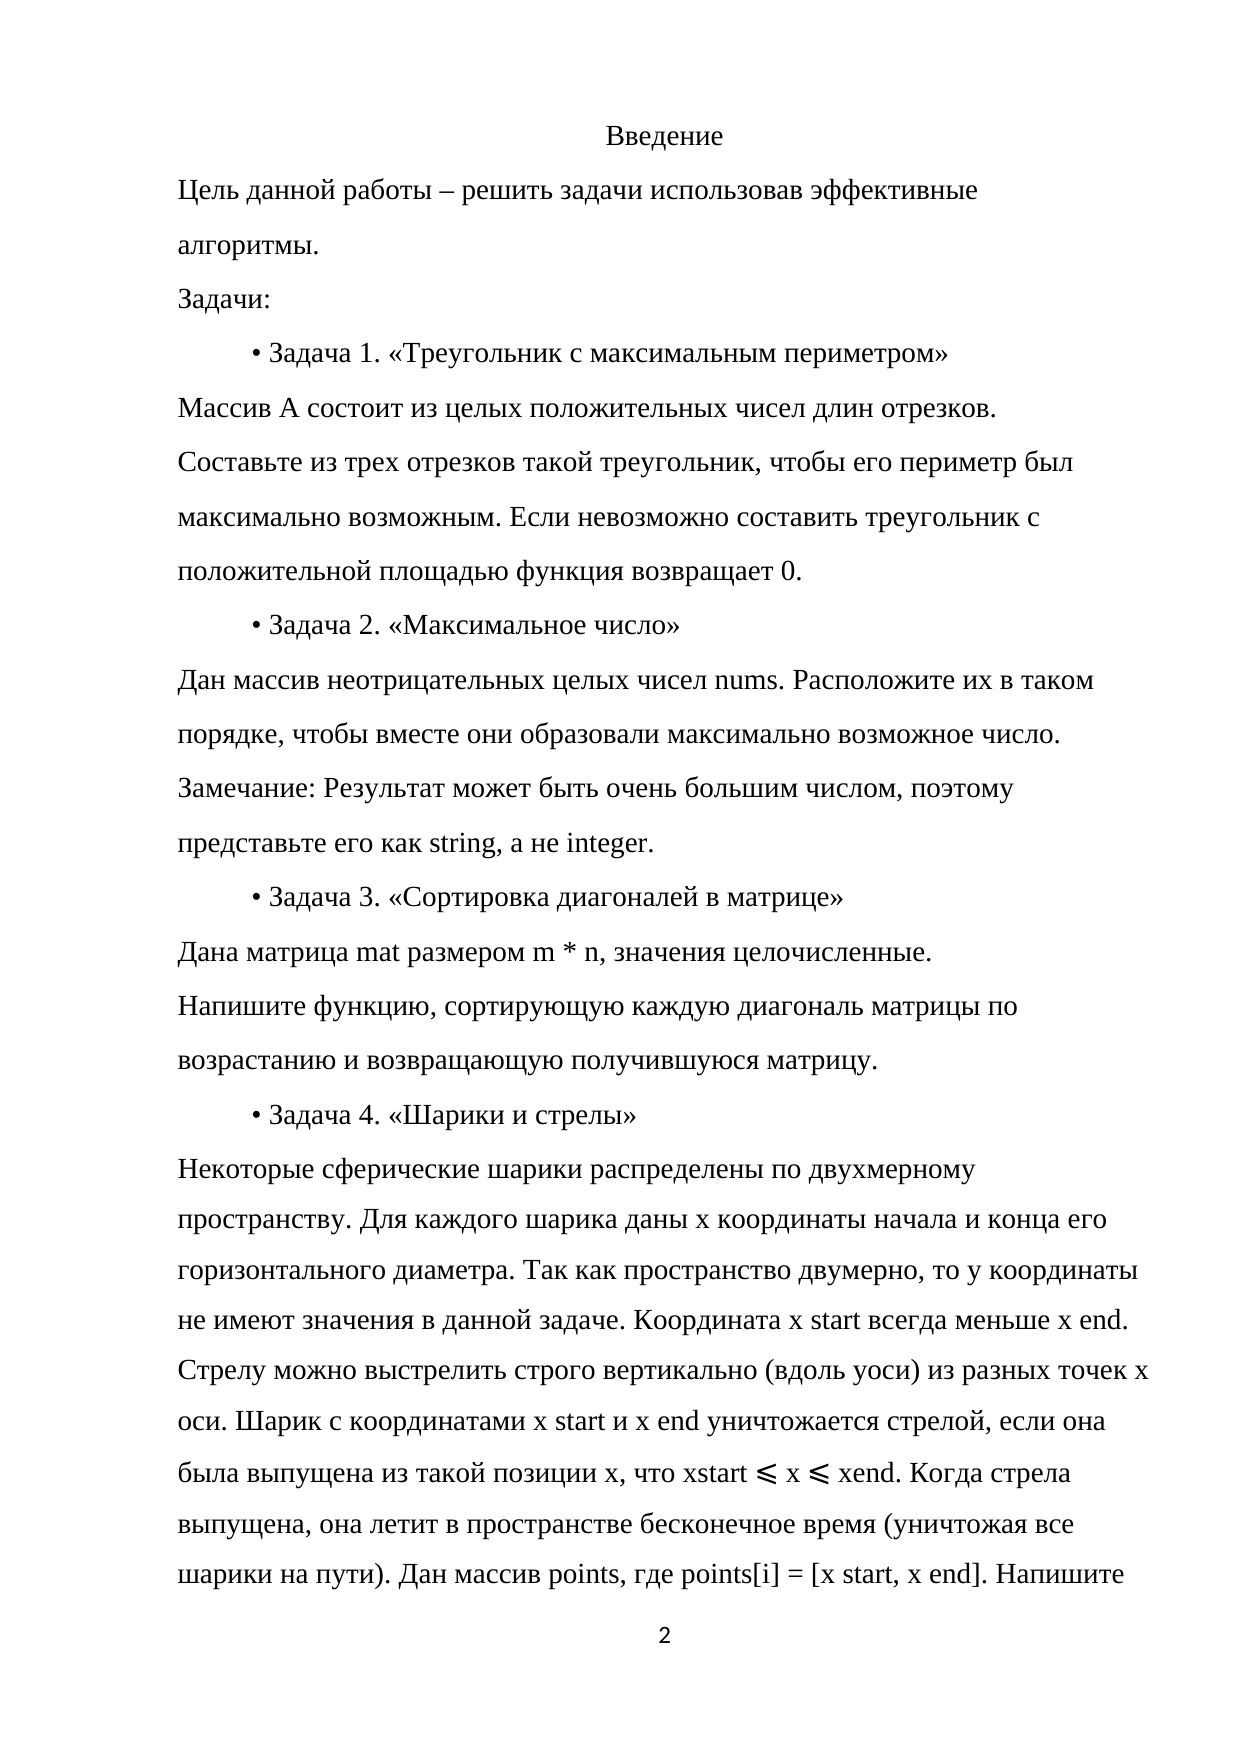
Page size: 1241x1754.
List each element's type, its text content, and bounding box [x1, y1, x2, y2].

text Дана матрица mat размером m * n, значения целочисленные. [177, 934, 1152, 967]
text • Задача 2. «Максимальное число» [177, 607, 1152, 641]
text Цель данной работы – решить задачи использовав эффективные [177, 172, 1152, 206]
text Дан массив неотрицательных целых чисел nums. Расположите их в таком [177, 662, 1152, 695]
text положительной площадью функция возвращает 0. [177, 553, 1152, 587]
text Задачи: [177, 281, 1152, 315]
text Введение [177, 118, 1152, 152]
text алгоритмы. [177, 227, 1152, 260]
text Напишите функцию, сортирующую каждую диагональ матрицы по [177, 988, 1152, 1022]
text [177, 1151, 1152, 1590]
text • Задача 1. «Треугольник с максимальным периметром» [177, 336, 1152, 369]
text Замечание: Результат может быть очень большим числом, поэтому [177, 771, 1152, 804]
text Массив A состоит из целых положительных чисел длин отрезков. [177, 390, 1152, 423]
text Составьте из трех отрезков такой треугольник, чтобы его периметр был [177, 444, 1152, 478]
text возрастанию и возвращающую получившуюся матрицу. [177, 1042, 1152, 1076]
text • Задача 4. «Шарики и стрелы» [177, 1097, 1152, 1130]
text максимально возможным. Если невозможно составить треугольник с [177, 499, 1152, 532]
text представьте его как string, а не integer. [177, 825, 1152, 858]
text • Задача 3. «Сортировка диагоналей в матрице» [177, 879, 1152, 913]
text порядке, чтобы вместе они образовали максимально возможное число. [177, 716, 1152, 750]
